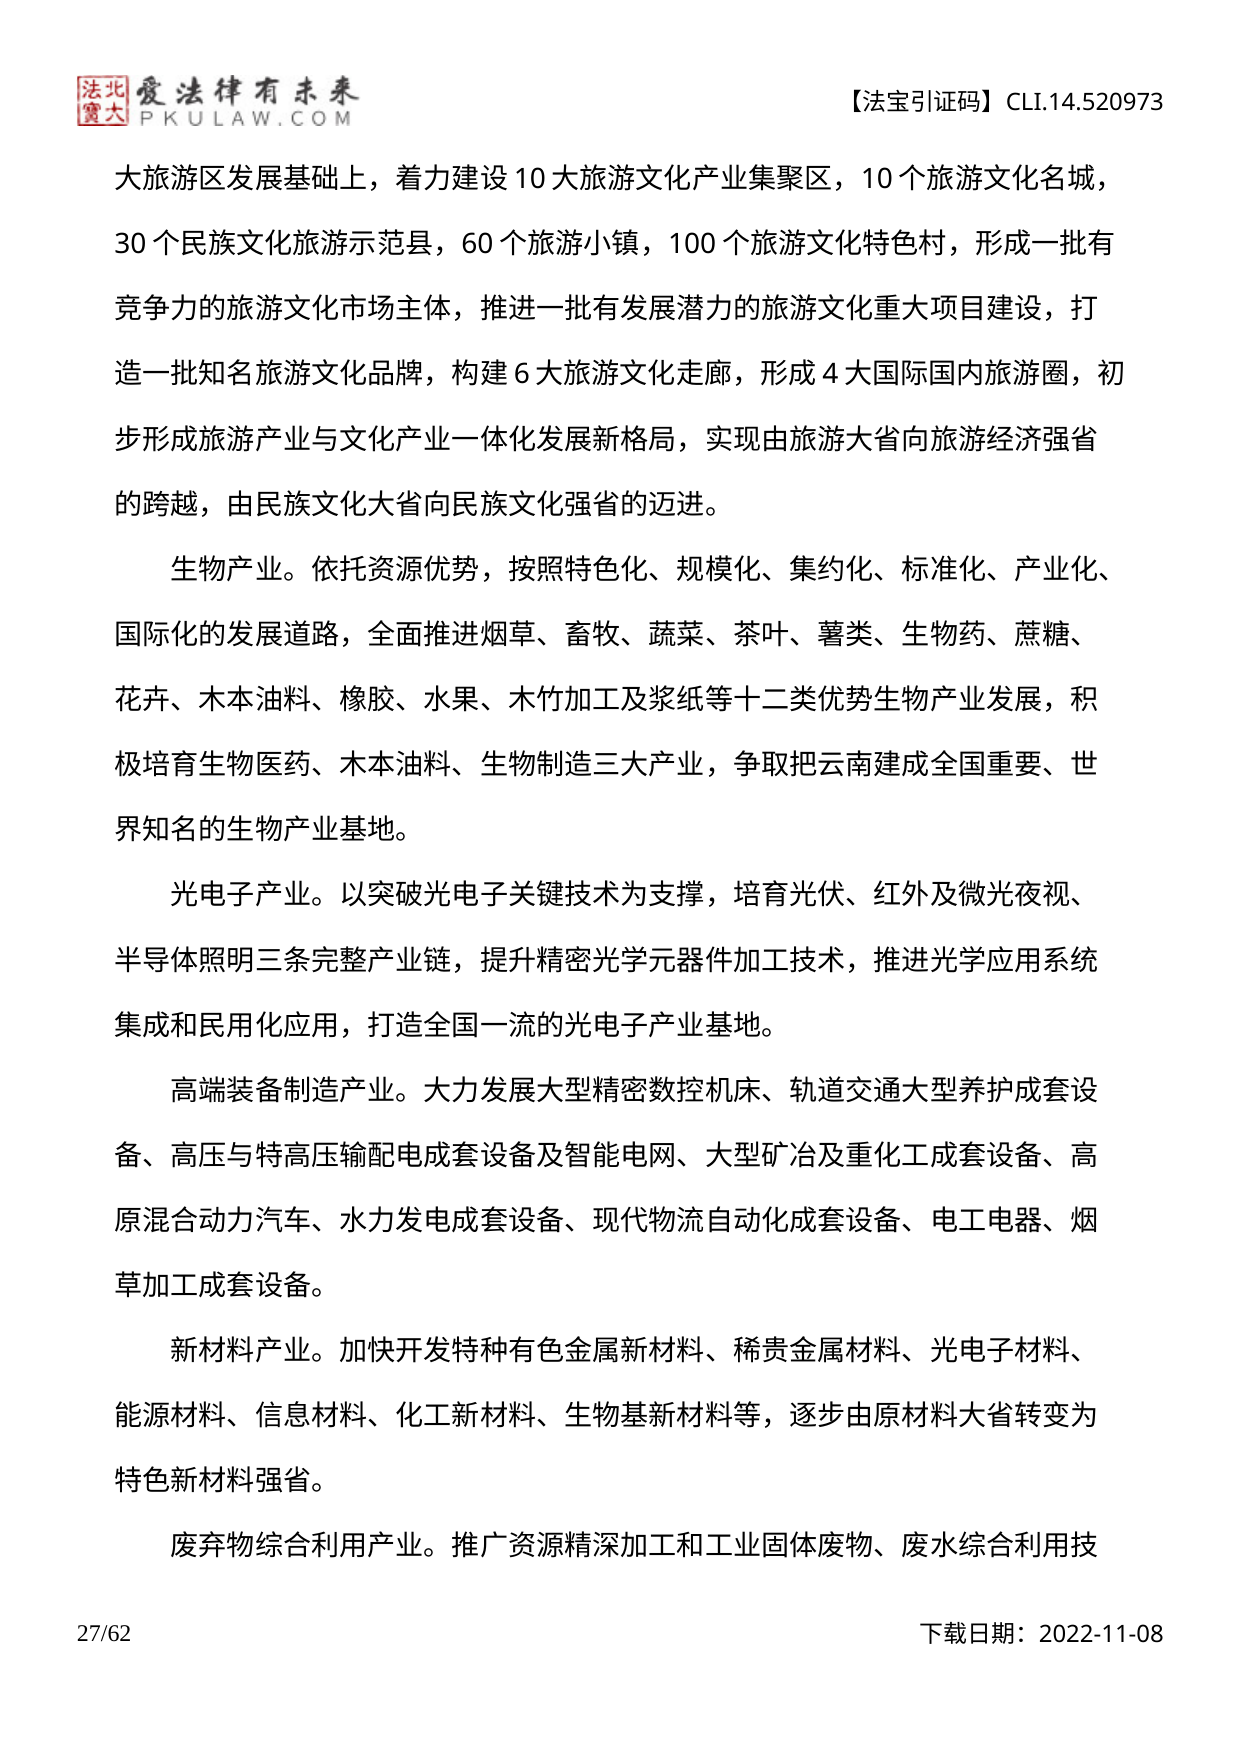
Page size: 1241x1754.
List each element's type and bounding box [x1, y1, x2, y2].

picture [76, 75, 361, 126]
text [114, 156, 1126, 1564]
